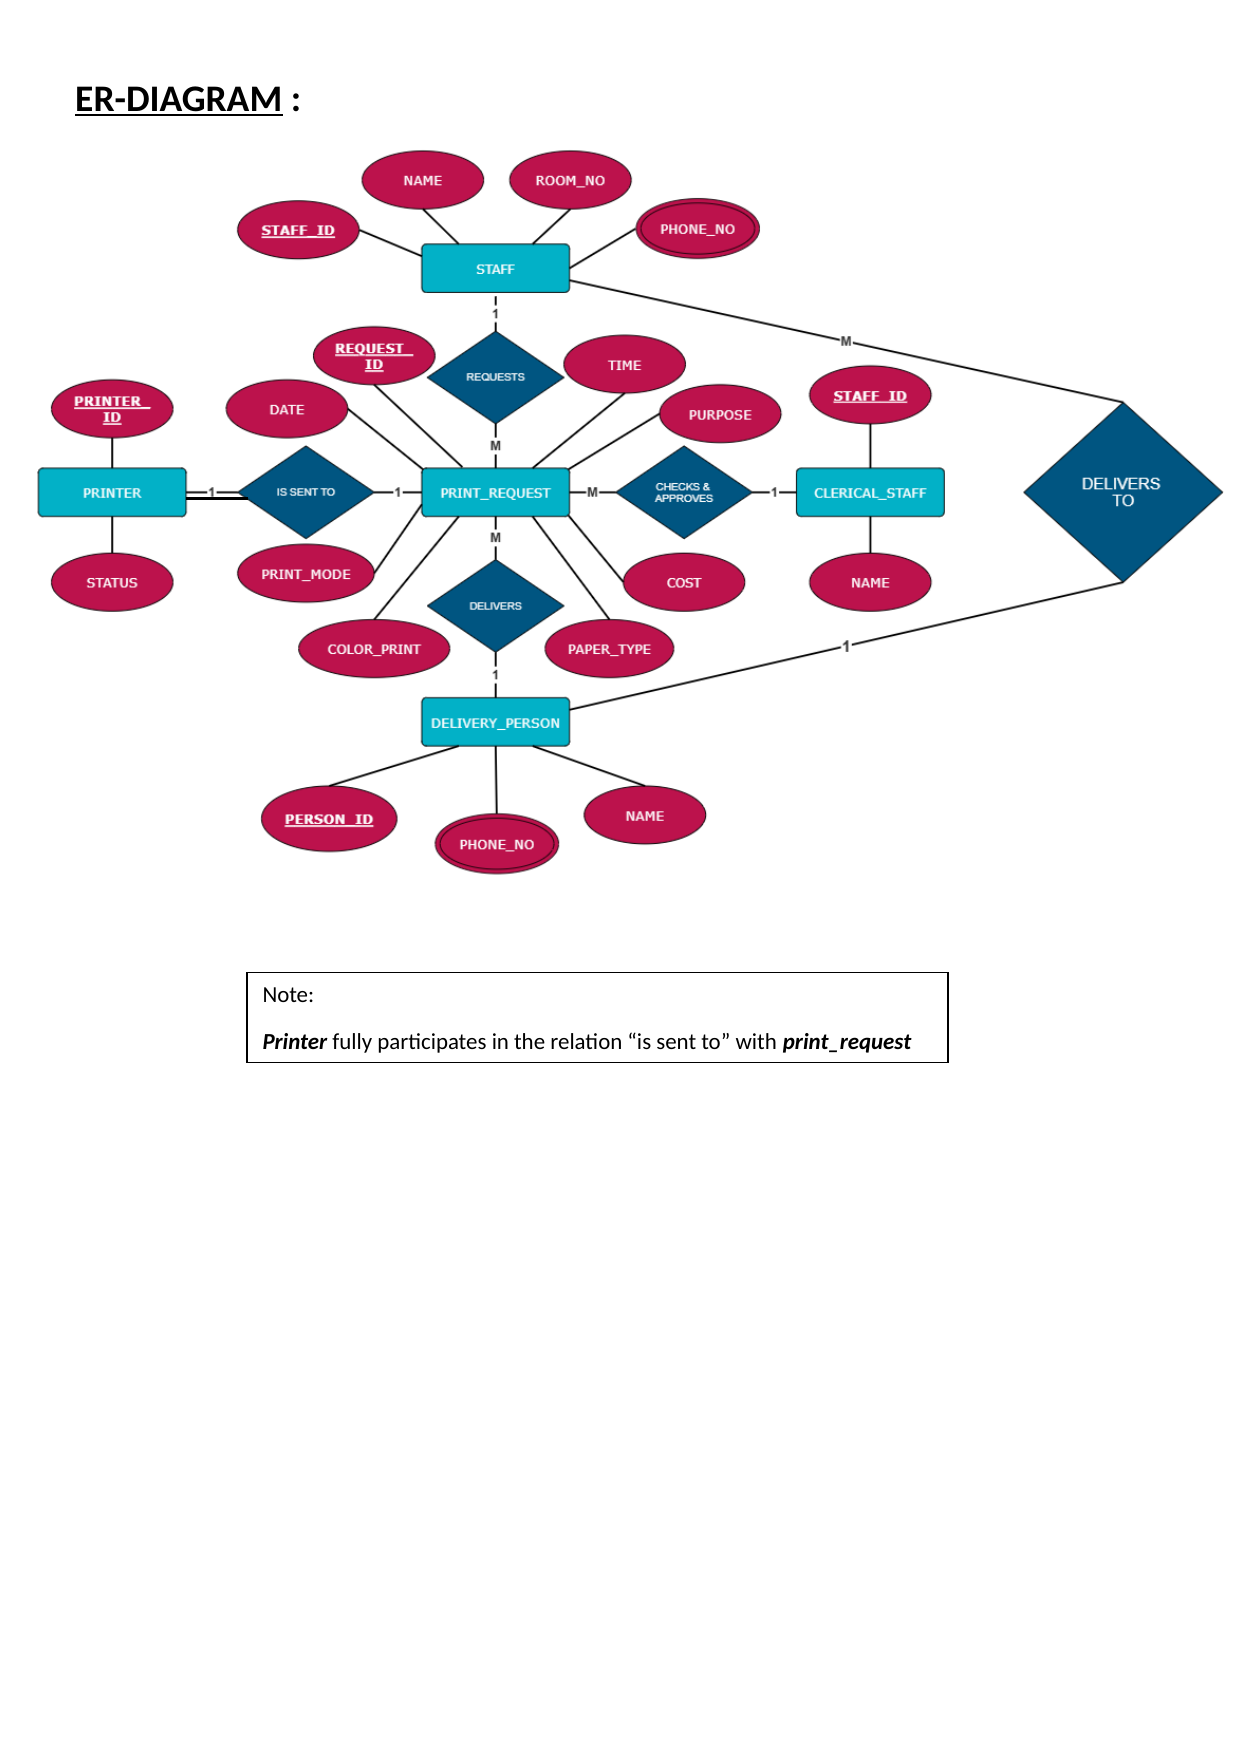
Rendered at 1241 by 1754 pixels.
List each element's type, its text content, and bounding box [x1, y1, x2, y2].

picture [16, 141, 1241, 900]
text ER-DIAGRAM : [75, 75, 1165, 121]
